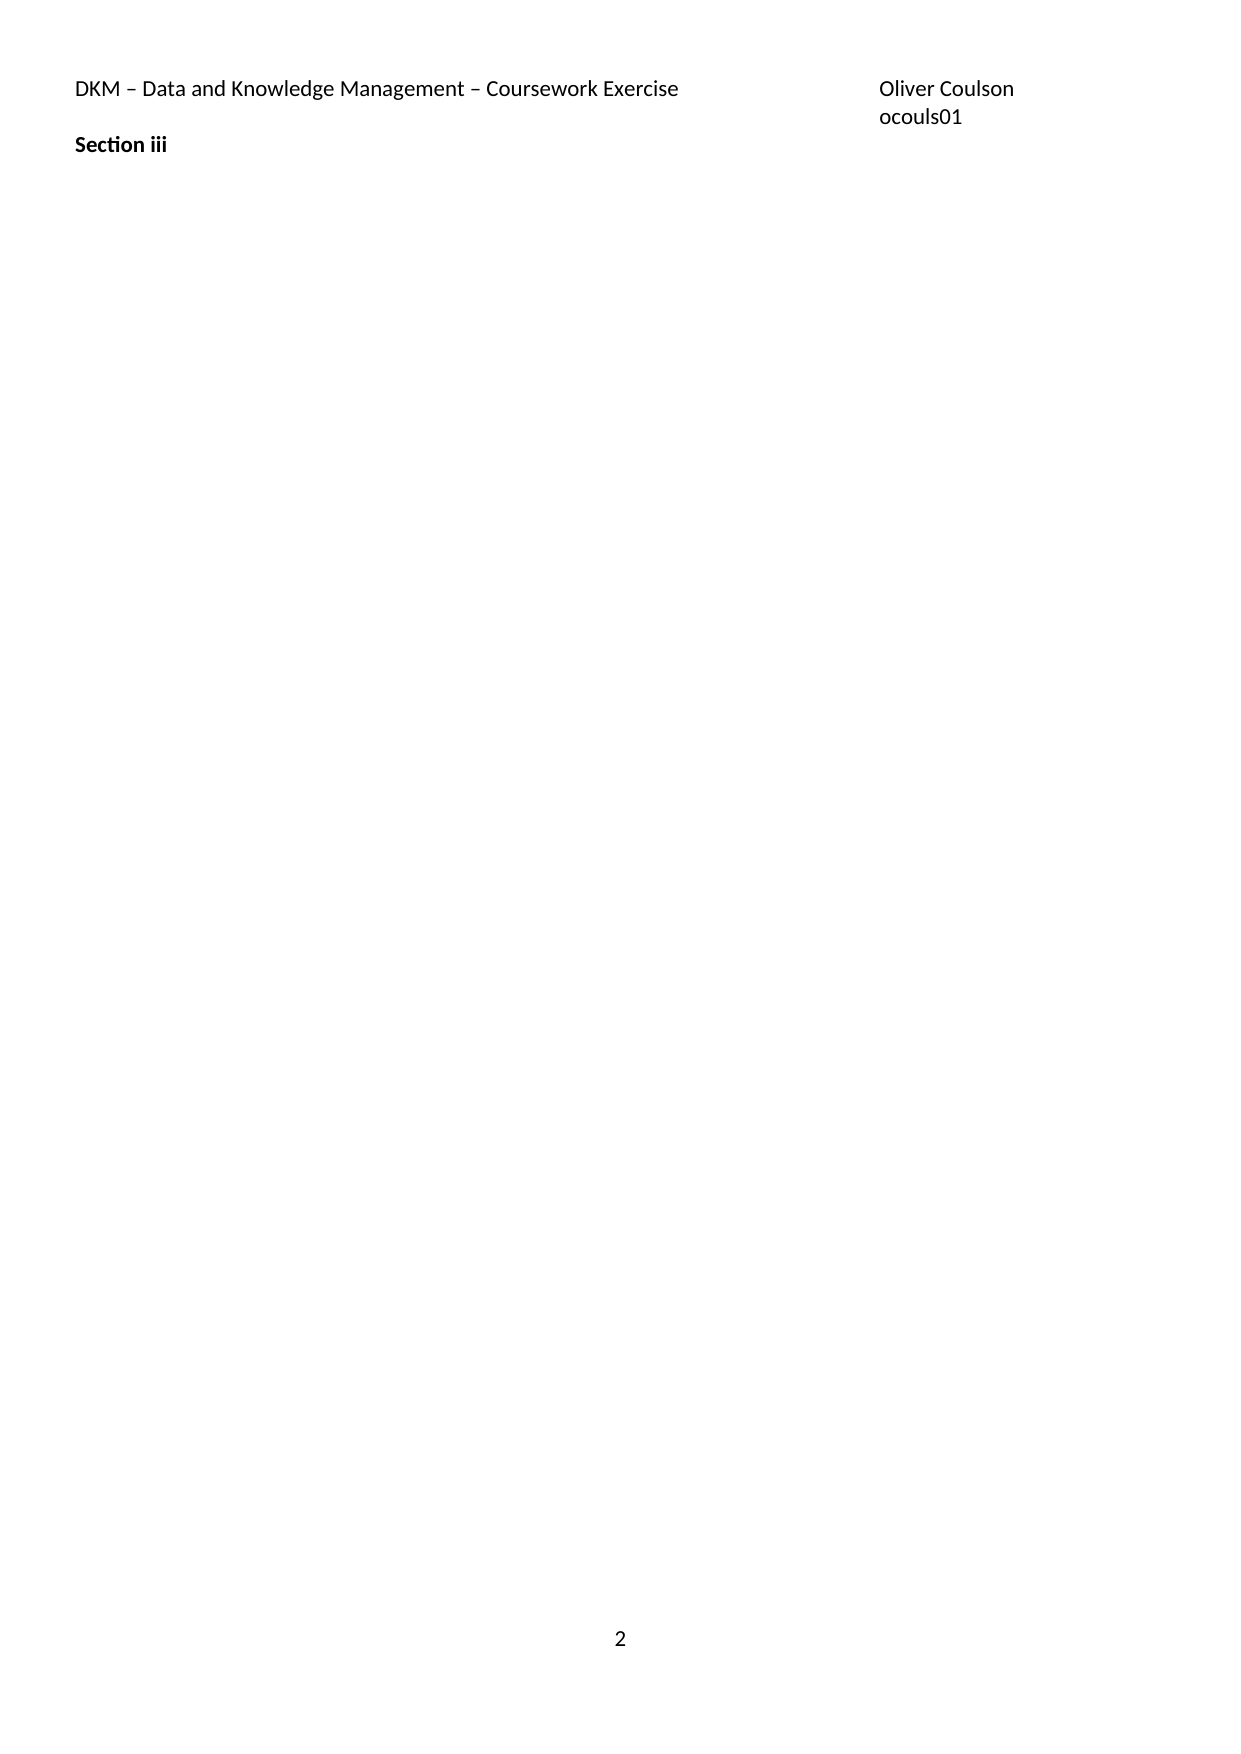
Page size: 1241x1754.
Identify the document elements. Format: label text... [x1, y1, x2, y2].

text Section iii [75, 130, 1165, 158]
